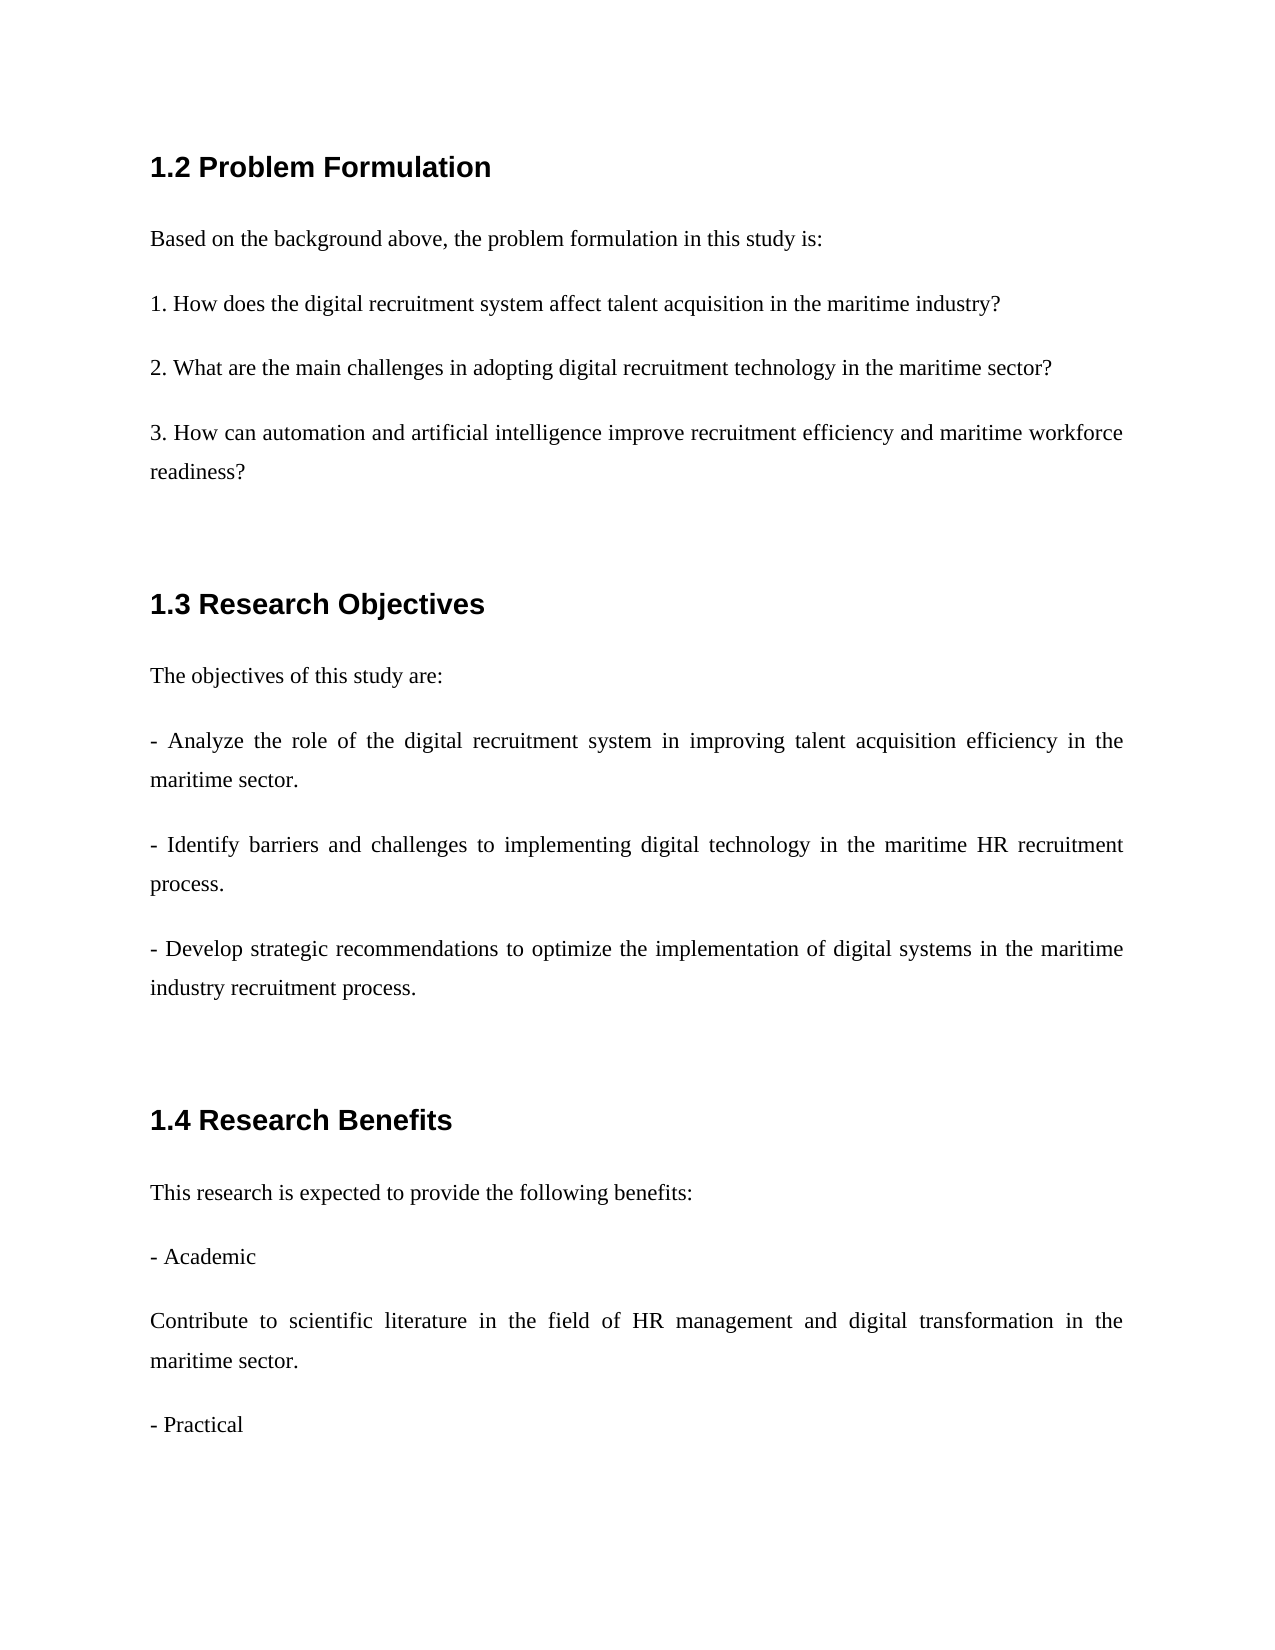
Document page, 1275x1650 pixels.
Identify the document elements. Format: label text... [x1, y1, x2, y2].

text The objectives of this study are: [150, 662, 1125, 689]
text Contribute to scientific literature in the field of HR management and digital transformation in the maritime sector. [150, 1308, 1125, 1373]
text - Develop strategic recommendations to optimize the implementation of digital systems in the maritime industry recruitment process. [150, 935, 1125, 1001]
subtitle 1.4 Research Benefits [150, 1103, 1125, 1137]
text 3. How can automation and artificial intelligence improve recruitment efficiency and maritime workforce readiness? [150, 419, 1125, 484]
text - Practical [150, 1412, 1125, 1438]
text 2. What are the main challenges in adopting digital recruitment technology in the maritime sector? [150, 354, 1125, 381]
subtitle 1.3 Research Objectives [150, 587, 1125, 621]
subtitle 1.2 Problem Formulation [150, 150, 1125, 183]
text 1. How does the digital recruitment system affect talent acquisition in the maritime industry? [150, 290, 1125, 316]
text - Analyze the role of the digital recruitment system in improving talent acquisition efficiency in the maritime sector. [150, 727, 1125, 793]
text Based on the background above, the problem formulation in this study is: [150, 225, 1125, 252]
text - Academic [150, 1243, 1125, 1269]
text - Identify barriers and challenges to implementing digital technology in the maritime HR recruitment process. [150, 831, 1125, 897]
text This research is expected to provide the following benefits: [150, 1179, 1125, 1205]
